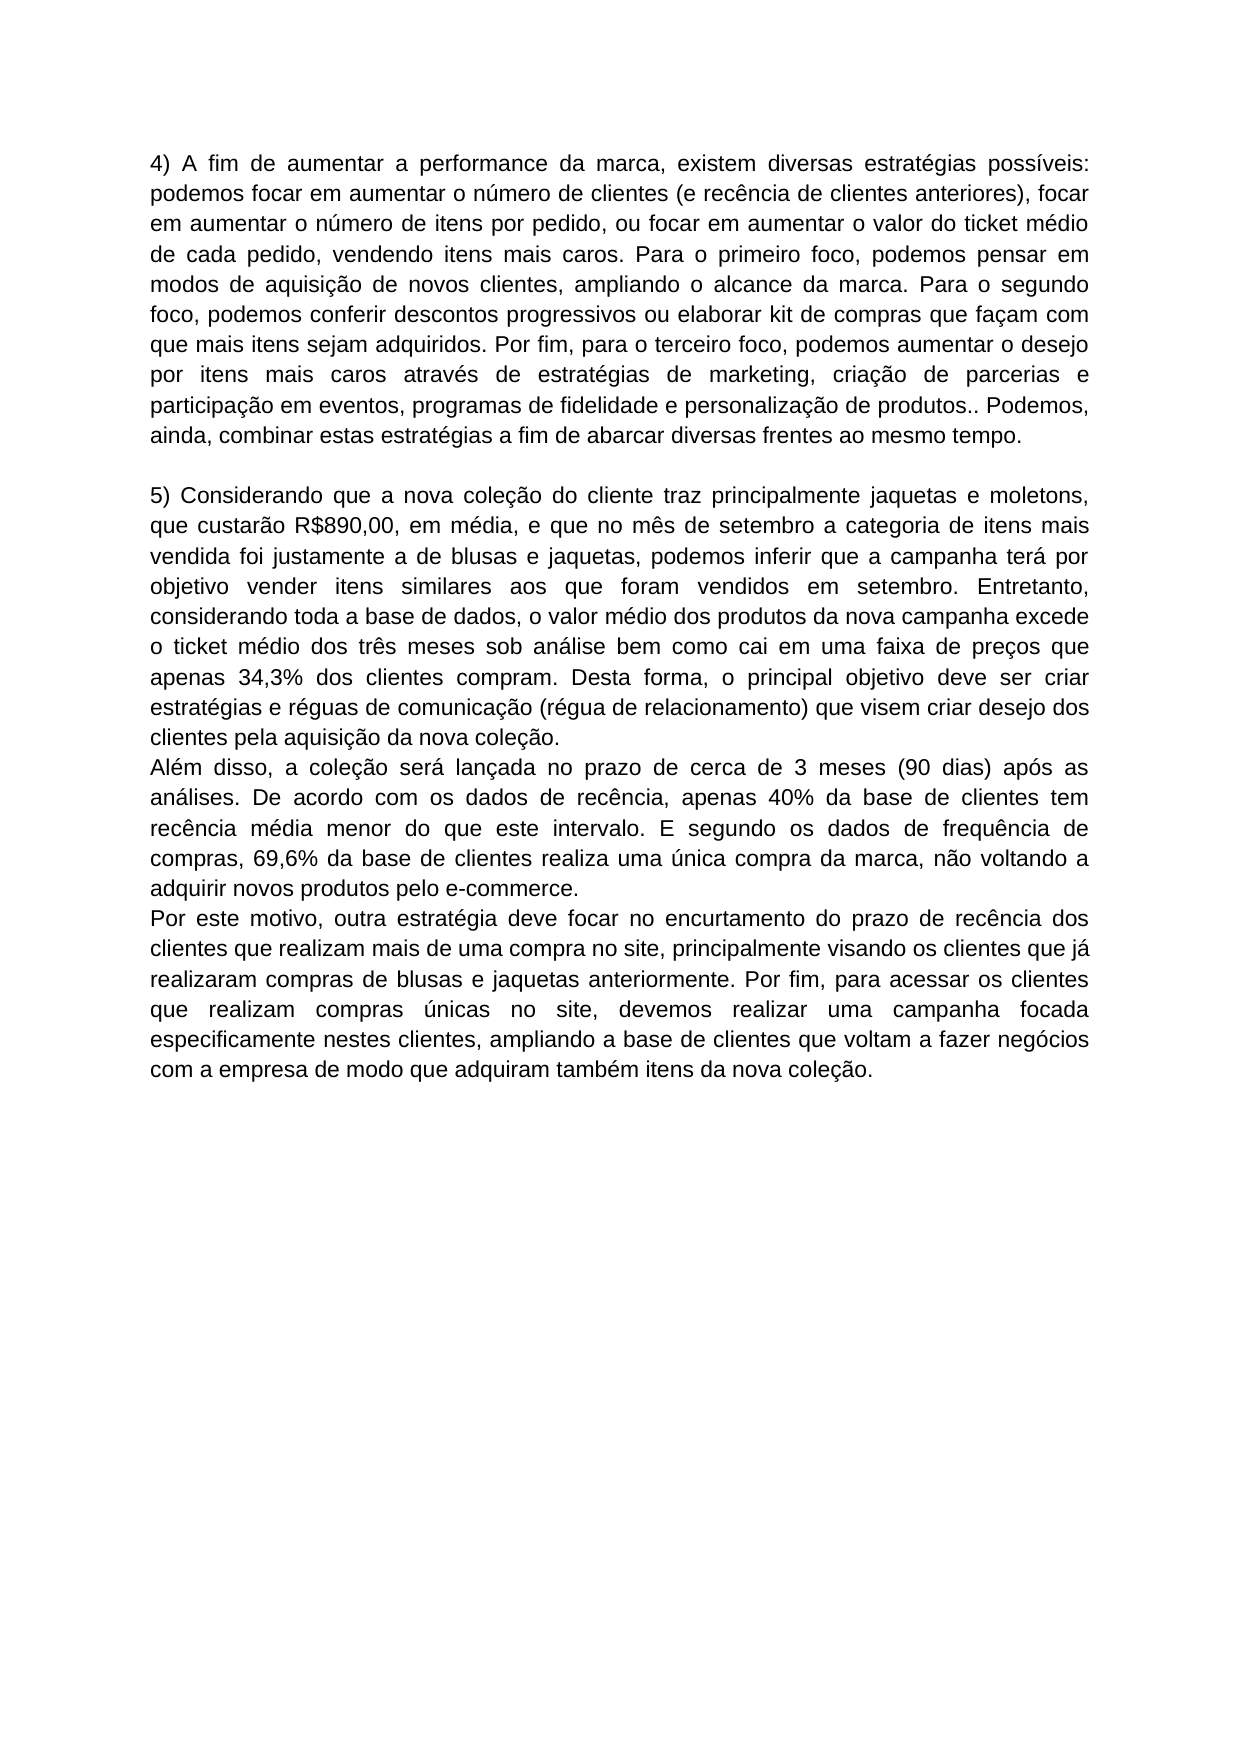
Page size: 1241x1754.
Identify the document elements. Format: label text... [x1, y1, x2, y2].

text Por este motivo, outra estratégia deve focar no encurtamento do prazo de recência dos clientes que realizam mais de uma compra no site, principalmente visando os clientes que já realizaram compras de blusas e jaquetas anteriormente. Por fim, para acessar os clientes que realizam compras únicas no site, devemos realizar uma campanha focada especificamente nestes clientes, ampliando a base de clientes que voltam a fazer negócios com a empresa de modo que adquiram também itens da nova coleção. [150, 905, 1090, 1083]
text 4) A fim de aumentar a performance da marca, existem diversas estratégias possíveis: podemos focar em aumentar o número de clientes (e recência de clientes anteriores), focar em aumentar o número de itens por pedido, ou focar em aumentar o valor do ticket médio de cada pedido, vendendo itens mais caros. Para o primeiro foco, podemos pensar em modos de aquisição de novos clientes, ampliando o alcance da marca. Para o segundo foco, podemos conferir descontos progressivos ou elaborar kit de compras que façam com que mais itens sejam adquiridos. Por fim, para o terceiro foco, podemos aumentar o desejo por itens mais caros através de estratégias de marketing, criação de parcerias e participação em eventos, programas de fidelidade e personalização de produtos.. Podemos, ainda, combinar estas estratégias a fim de abarcar diversas frentes ao mesmo tempo. [150, 150, 1090, 448]
text 5) Considerando que a nova coleção do cliente traz principalmente jaquetas e moletons, que custarão R$890,00, em média, e que no mês de setembro a categoria de itens mais vendida foi justamente a de blusas e jaquetas, podemos inferir que a campanha terá por objetivo vender itens similares aos que foram vendidos em setembro. Entretanto, considerando toda a base de dados, o valor médio dos produtos da nova campanha excede o ticket médio dos três meses sob análise bem como cai em uma faixa de preços que apenas 34,3% dos clientes compram. Desta forma, o principal objetivo deve ser criar estratégias e réguas de comunicação (régua de relacionamento) que visem criar desejo dos clientes pela aquisição da nova coleção. [150, 482, 1090, 750]
text Além disso, a coleção será lançada no prazo de cerca de 3 meses (90 dias) após as análises. De acordo com os dados de recência, apenas 40% da base de clientes tem recência média menor do que este intervalo. E segundo os dados de frequência de compras, 69,6% da base de clientes realiza uma única compra da marca, não voltando a adquirir novos produtos pelo e-commerce. [150, 754, 1090, 901]
